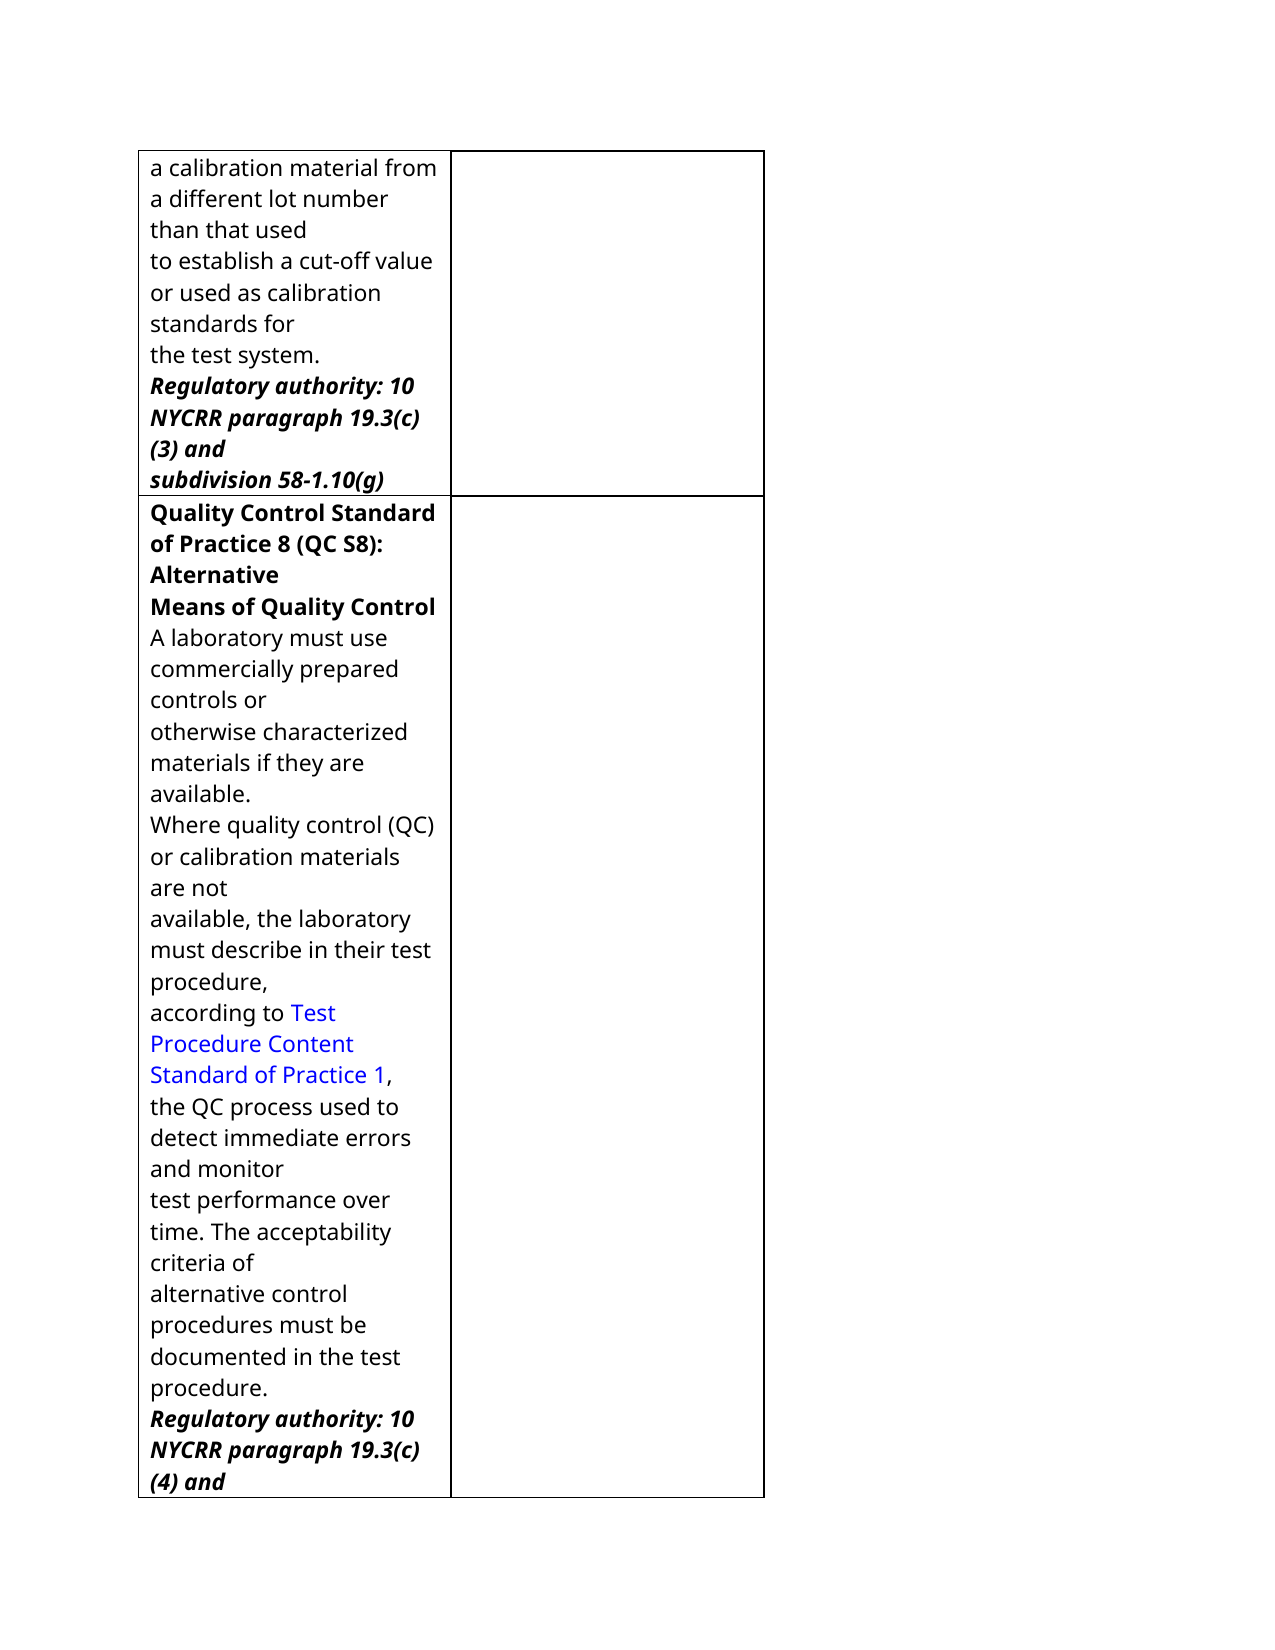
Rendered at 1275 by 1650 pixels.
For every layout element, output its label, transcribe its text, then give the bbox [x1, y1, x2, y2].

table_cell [139, 151, 450, 495]
table_cell [452, 497, 763, 1497]
table_cell [452, 152, 763, 495]
